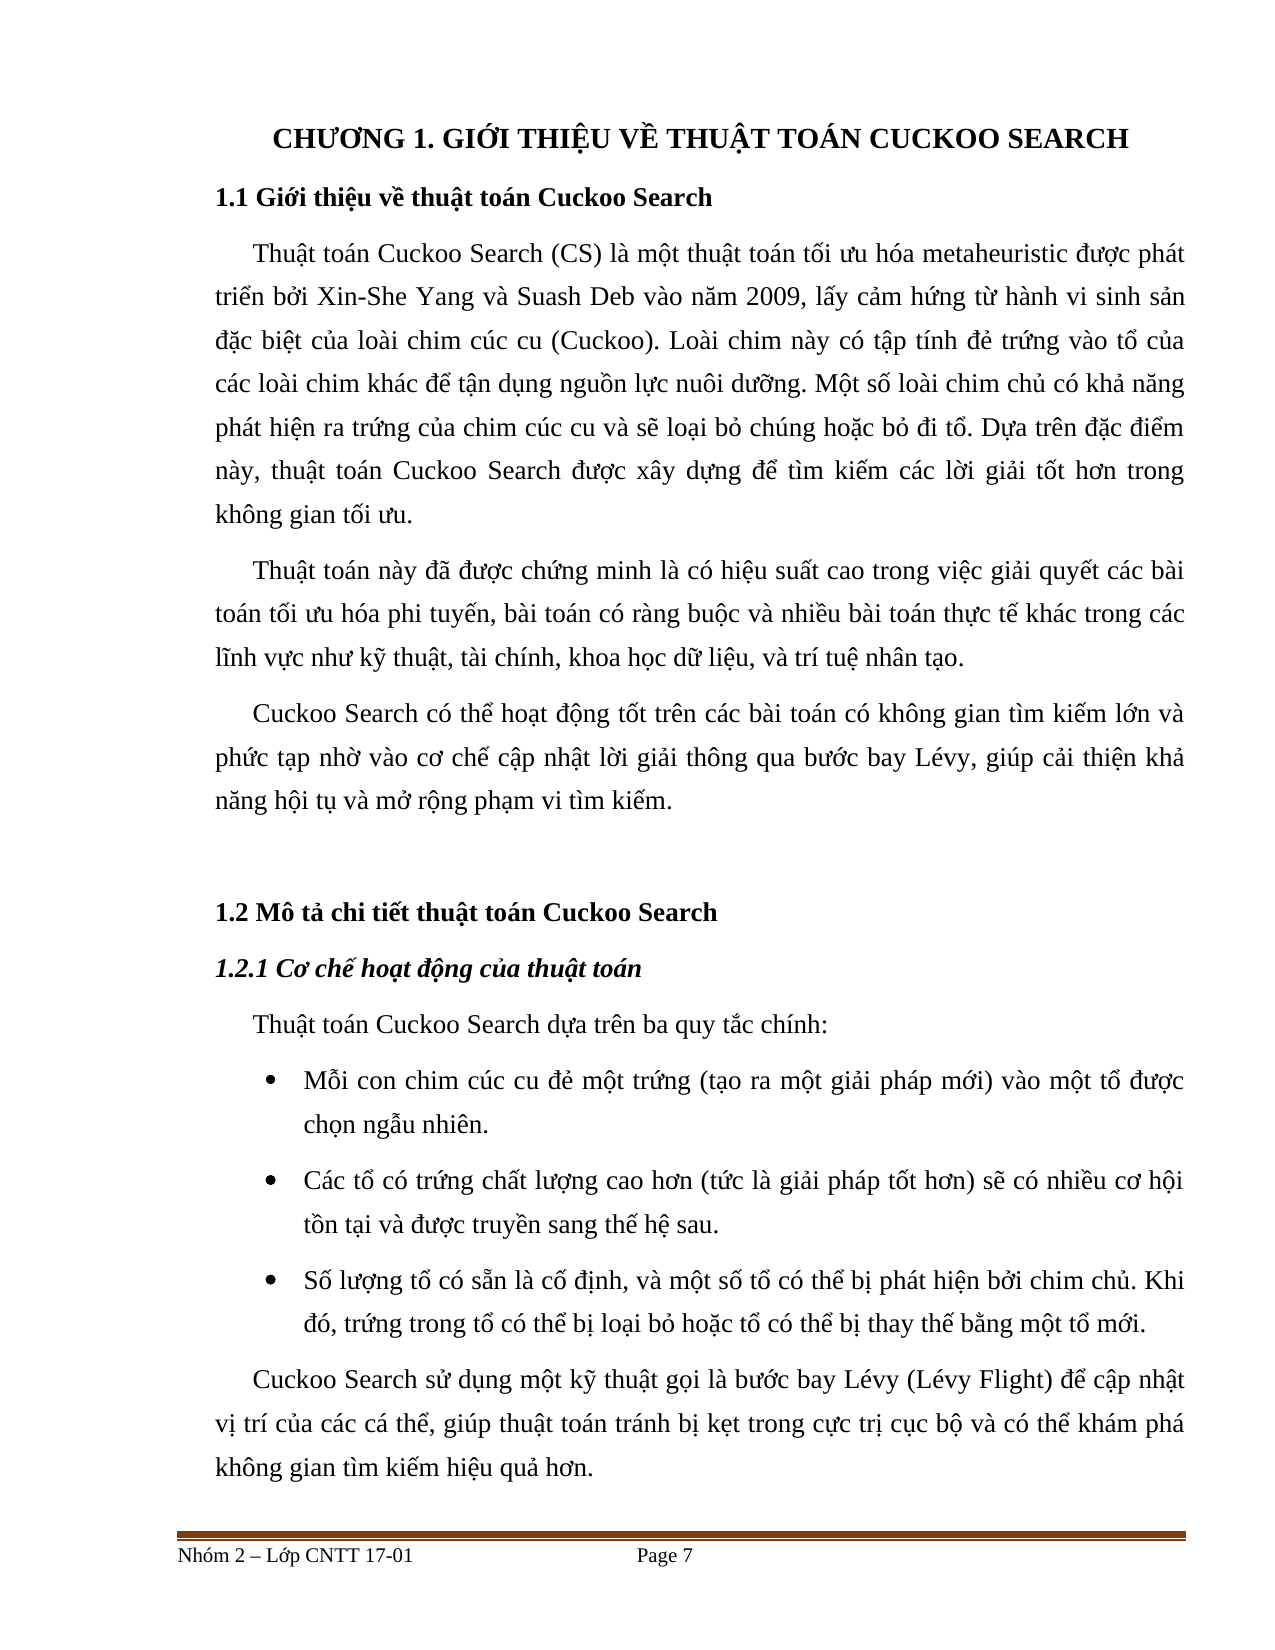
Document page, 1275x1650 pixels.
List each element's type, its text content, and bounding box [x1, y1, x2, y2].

text CHƯƠNG 1. GIỚI THIỆU VỀ THUẬT TOÁN CUCKOO SEARCH [177, 121, 1186, 155]
text Thuật toán này đã được chứng minh là có hiệu suất cao trong việc giải quyết các bài toán tối ưu hóa phi tuyến, bài toán có ràng buộc và nhiều bài toán thực tế khác trong các lĩnh vực như kỹ thuật, tài chính, khoa học dữ liệu, và trí tuệ nhân tạo. [215, 554, 1186, 672]
text Thuật toán Cuckoo Search (CS) là một thuật toán tối ưu hóa metaheuristic được phát triển bởi Xin-She Yang và Suash Deb vào năm 2009, lấy cảm hứng từ hành vi sinh sản đặc biệt của loài chim cúc cu (Cuckoo). Loài chim này có tập tính đẻ trứng vào tổ của các loài chim khác để tận dụng nguồn lực nuôi dưỡng. Một số loài chim chủ có khả năng phát hiện ra trứng của chim cúc cu và sẽ loại bỏ chúng hoặc bỏ đi tổ. Dựa trên đặc điểm này, thuật toán Cuckoo Search được xây dựng để tìm kiếm các lời giải tốt hơn trong không gian tối ưu. [215, 237, 1186, 529]
list Số lượng tổ có sẵn là cố định, và một số tổ có thể bị phát hiện bởi chim chủ. Khi đó, trứng trong tổ có thể bị loại bỏ hoặc tổ có thể bị thay thế bằng một tổ mới. [266, 1264, 1186, 1339]
text 1.2 Mô tả chi tiết thuật toán Cuckoo Search [215, 896, 1186, 927]
text Thuật toán Cuckoo Search dựa trên ba quy tắc chính: [215, 1008, 1186, 1039]
text Cuckoo Search có thể hoạt động tốt trên các bài toán có không gian tìm kiếm lớn và phức tạp nhờ vào cơ chế cập nhật lời giải thông qua bước bay Lévy, giúp cải thiện khả năng hội tụ và mở rộng phạm vi tìm kiếm. [215, 697, 1186, 815]
text 1.1 Giới thiệu về thuật toán Cuckoo Search [215, 181, 1186, 212]
text 1.2.1 Cơ chế hoạt động của thuật toán [215, 952, 1186, 983]
text Cuckoo Search sử dụng một kỹ thuật gọi là bước bay Lévy (Lévy Flight) để cập nhật vị trí của các cá thể, giúp thuật toán tránh bị kẹt trong cực trị cục bộ và có thể khám phá không gian tìm kiếm hiệu quả hơn. [215, 1363, 1186, 1482]
list Mỗi con chim cúc cu đẻ một trứng (tạo ra một giải pháp mới) vào một tổ được chọn ngẫu nhiên. [266, 1064, 1186, 1139]
list Các tổ có trứng chất lượng cao hơn (tức là giải pháp tốt hơn) sẽ có nhiều cơ hội tồn tại và được truyền sang thế hệ sau. [266, 1164, 1186, 1239]
